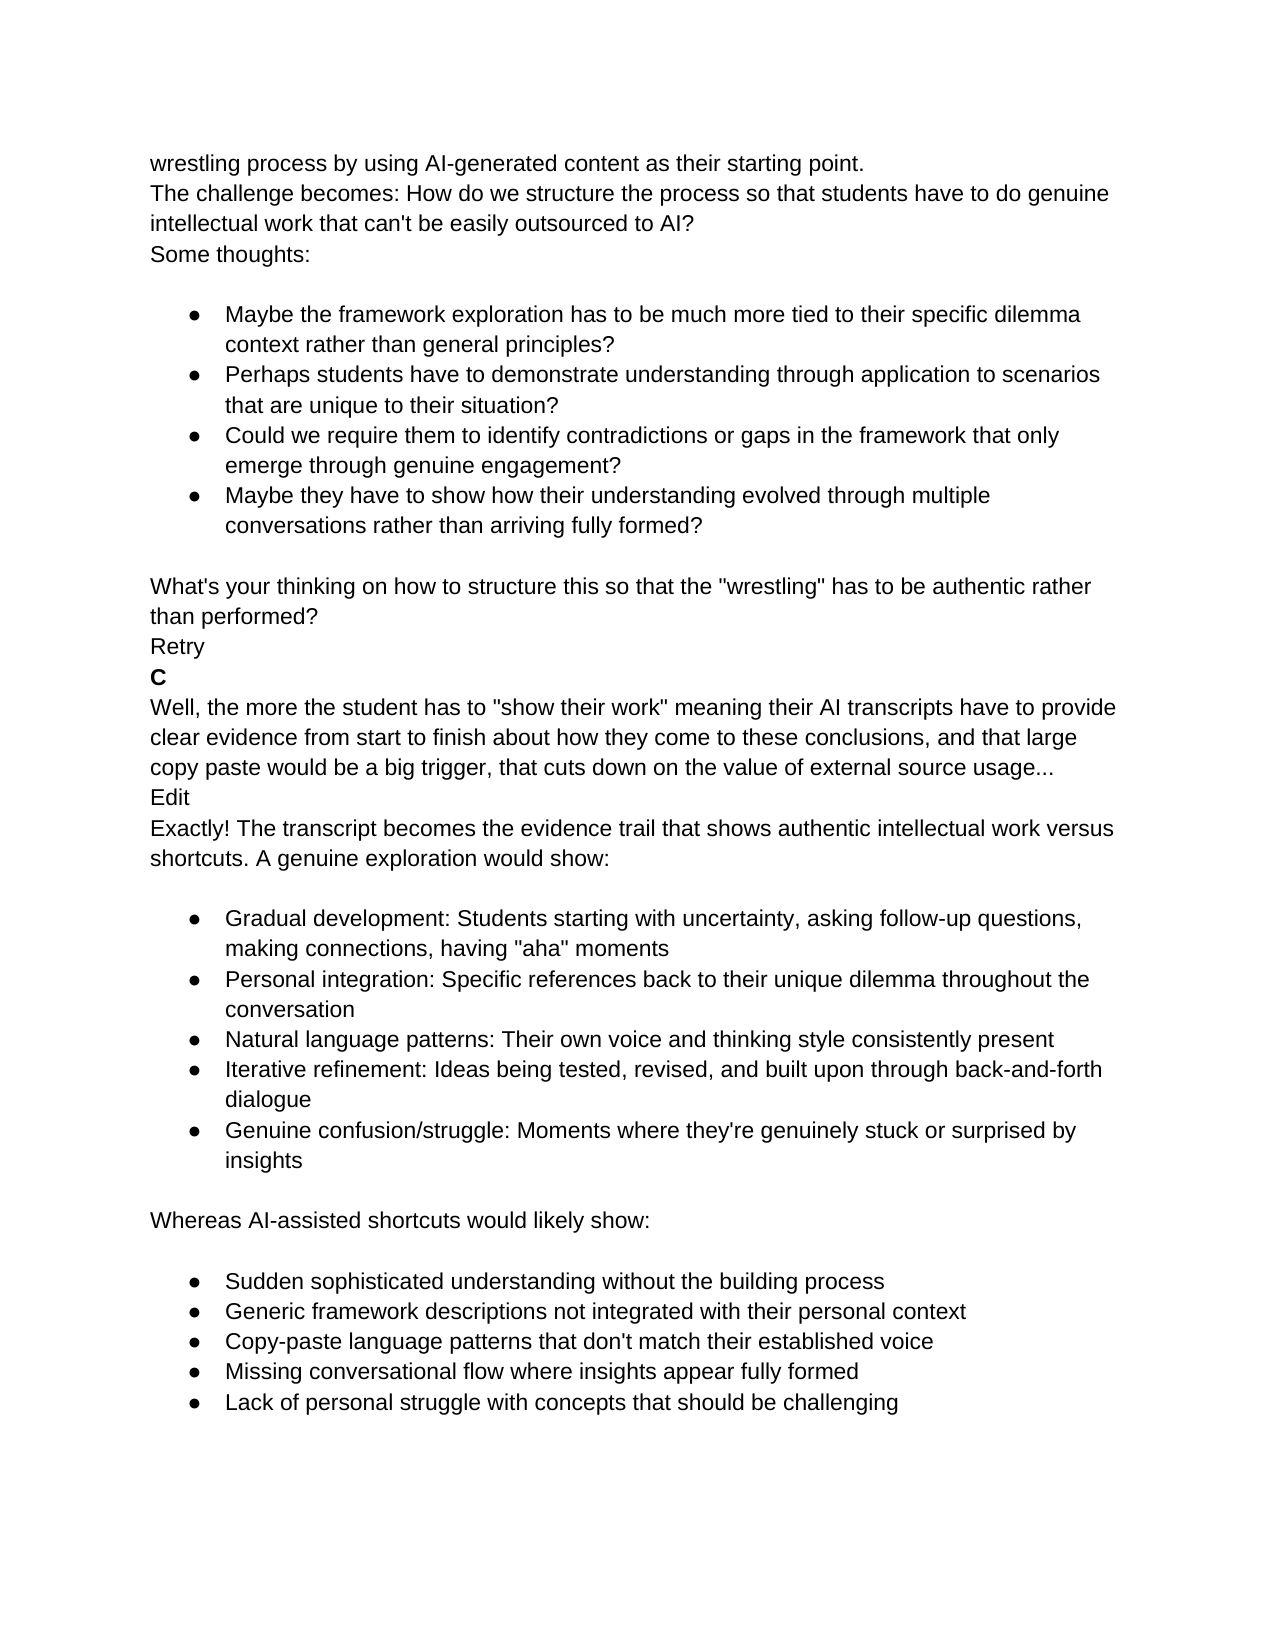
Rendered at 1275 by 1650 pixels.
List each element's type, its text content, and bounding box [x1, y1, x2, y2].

list Personal integration: Specific references back to their unique dilemma throughout the conversation [187, 966, 1125, 1022]
list Copy-paste language patterns that don't match their established voice [187, 1328, 1125, 1354]
list Perhaps students have to demonstrate understanding through application to scenarios that are unique to their situation? [187, 361, 1125, 418]
list Genuine confusion/struggle: Moments where they're genuinely stuck or surprised by insights [187, 1117, 1125, 1173]
list Missing conversational flow where insights appear fully formed [187, 1358, 1125, 1385]
list Could we require them to identify contradictions or gaps in the framework that only emerge through genuine engagement? [187, 422, 1125, 478]
text What's your thinking on how to structure this so that the "wrestling" has to be authentic rather than performed? Retry C Well, the more the student has to "show their work" meaning their AI transcripts have to provide clear evidence from start to finish about how they come to these conclusions, and that large copy paste would be a big trigger, that cuts down on the value of external source usage... Edit Exactly! The transcript becomes the evidence trail that shows authentic intellectual work versus shortcuts. A genuine exploration would show: [150, 573, 1125, 871]
list Maybe they have to show how their understanding evolved through multiple conversations rather than arriving fully formed? [187, 482, 1125, 539]
list Generic framework descriptions not integrated with their personal context [187, 1298, 1125, 1324]
list Gradual development: Students starting with uncertainty, asking follow-up questions, making connections, having "aha" moments [187, 905, 1125, 962]
list Natural language patterns: Their own voice and thinking style consistently present [187, 1026, 1125, 1052]
list Iterative refinement: Ideas being tested, revised, and built upon through back-and-forth dialogue [187, 1056, 1125, 1113]
list Maybe the framework exploration has to be much more tied to their specific dilemma context rather than general principles? [187, 301, 1125, 358]
text Whereas AI-assisted shortcuts would likely show: [150, 1207, 1125, 1234]
list Sudden sophisticated understanding without the building process [187, 1268, 1125, 1294]
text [150, 150, 1125, 267]
list Lack of personal struggle with concepts that should be challenging [187, 1388, 1125, 1415]
